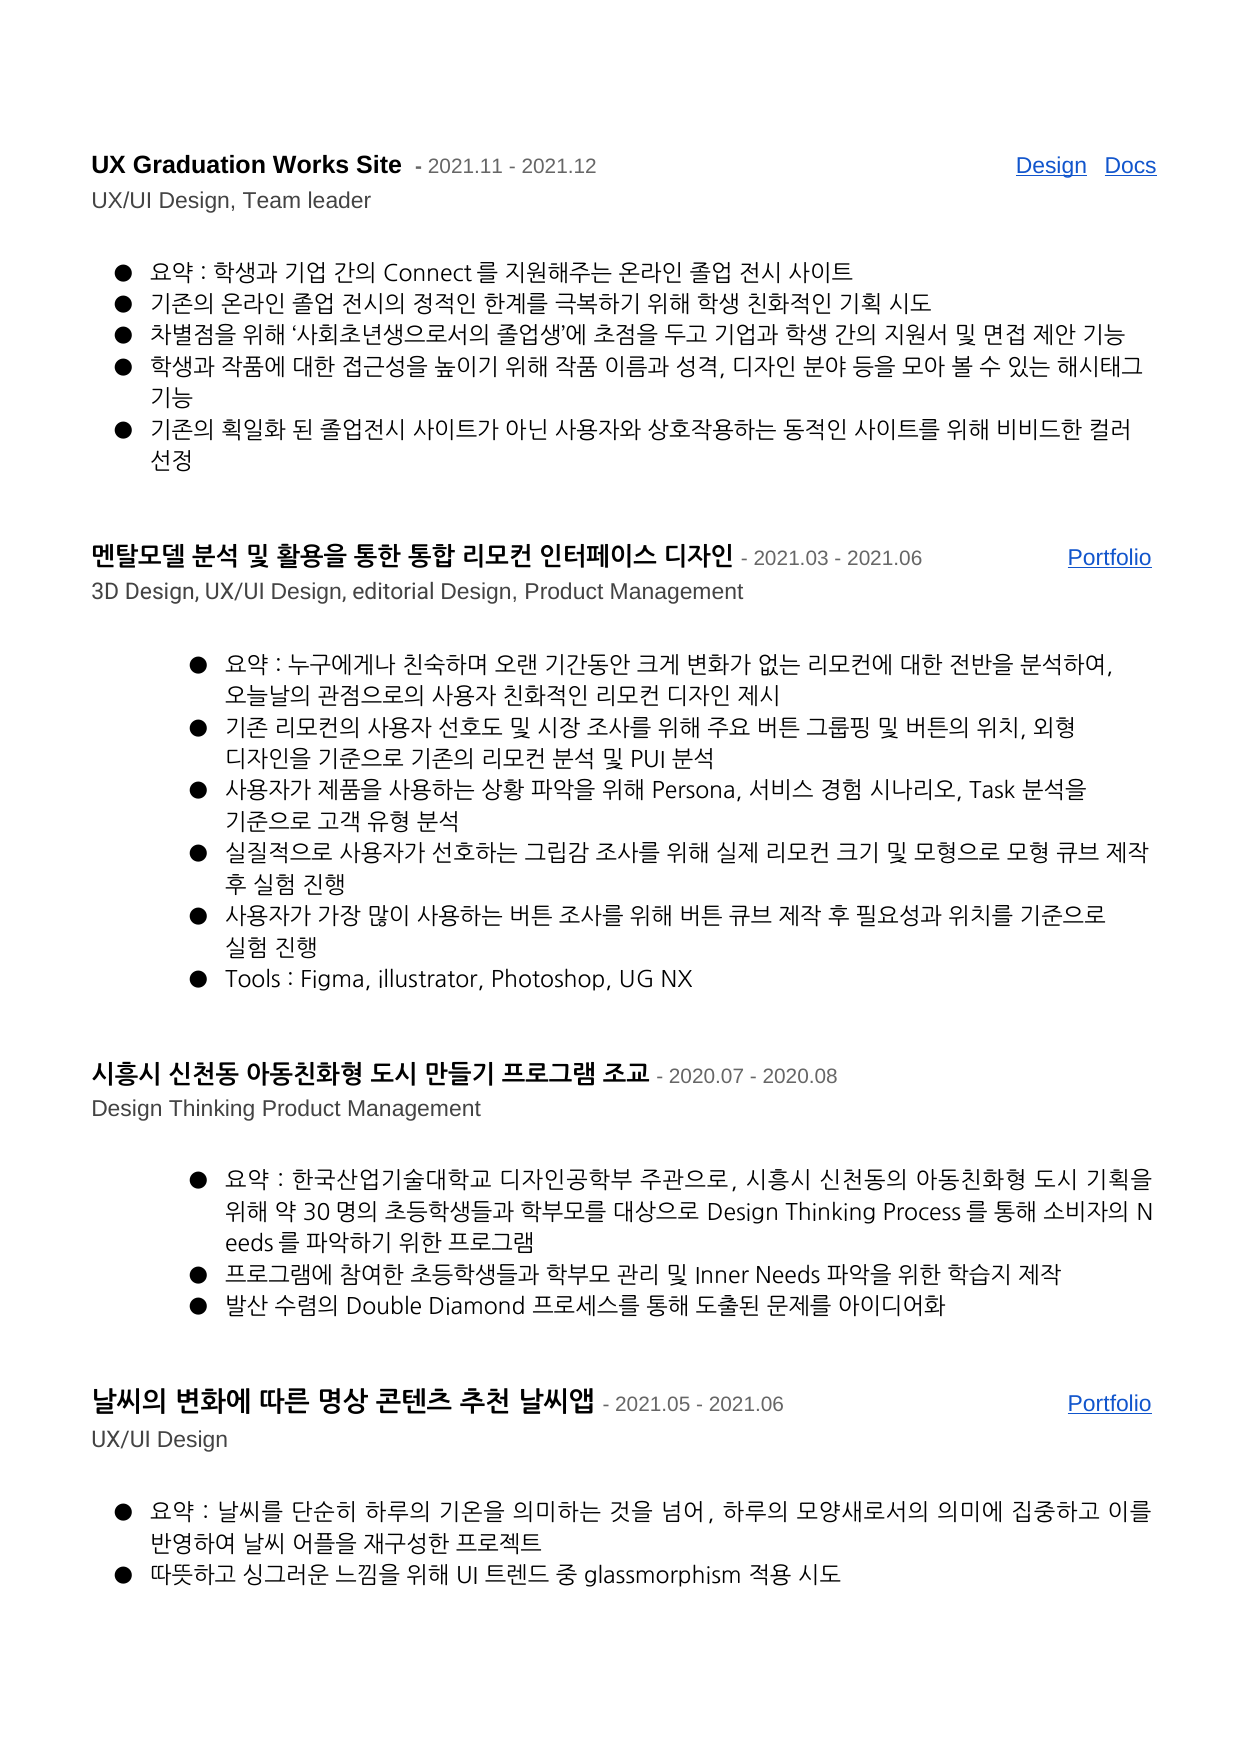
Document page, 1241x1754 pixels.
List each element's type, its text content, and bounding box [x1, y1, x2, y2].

list 요약 : 누구에게나 친숙하며 오랜 기간동안 크게 변화가 없는 리모컨에 대한 전반을 분석하여, 오늘날의 관점으로의 사용자 친화적인 리모컨 디자인 제시 [187, 648, 1153, 708]
list 사용자가 가장 많이 사용하는 버튼 조사를 위해 버튼 큐브 제작 후 필요성과 위치를 기준으로 실험 진행 [187, 899, 1153, 959]
list 차별점을 위해 ‘사회초년생으로서의 졸업생’에 초점을 두고 기업과 학생 간의 지원서 및 면접 제안 기능 [112, 318, 1153, 347]
list Tools : Figma, illustrator, Photoshop, UG NX [187, 962, 1153, 991]
list 기존의 온라인 졸업 전시의 정적인 한계를 극복하기 위해 학생 친화적인 기획 시도 [112, 287, 1153, 316]
text 날씨의 변화에 따른 명상 콘텐츠 추천 날씨앱 - 2021.05 - 2021.06 Portfolio [91, 1389, 1153, 1417]
list 학생과 작품에 대한 접근성을 높이기 위해 작품 이름과 성격, 디자인 분야 등을 모아 볼 수 있는 해시태그 기능 [112, 350, 1153, 410]
list 기존의 획일화 된 졸업전시 사이트가 아닌 사용자와 상호작용하는 동적인 사이트를 위해 비비드한 컬러 선정 [112, 413, 1153, 473]
list 요약 : 날씨를 단순히 하루의 기온을 의미하는 것을 넘어, 하루의 모양새로서의 의미에 집중하고 이를 반영하여 날씨 어플을 재구성한 프로젝트 [112, 1496, 1153, 1556]
list 실질적으로 사용자가 선호하는 그립감 조사를 위해 실제 리모컨 크기 및 모형으로 모형 큐브 제작 후 실험 진행 [187, 836, 1153, 897]
text UX/UI Design, Team leader [91, 187, 1183, 214]
text 시흥시 신천동 아동친화형 도시 만들기 프로그램 조교 - 2020.07 - 2020.08 [91, 1062, 1153, 1087]
text UX/UI Design [157, 1426, 1153, 1453]
list 요약 : 학생과 기업 간의 Connect를 지원해주는 온라인 졸업 전시 사이트 [112, 256, 1153, 284]
list 따뜻하고 싱그러운 느낌을 위해 UI 트렌드 중 glassmorphism 적용 시도 [112, 1558, 1153, 1587]
list 프로그램에 참여한 초등학생들과 학부모 관리 및 Inner Needs 파악을 위한 학습지 제작 [187, 1258, 1153, 1286]
list 사용자가 제품을 사용하는 상황 파악을 위해 Persona, 서비스 경험 시나리오, Task 분석을 기준으로 고객 유형 분석 [187, 773, 1153, 834]
text 멘탈모델 분석 및 활용을 통한 통합 리모컨 인터페이스 디자인 - 2021.03 - 2021.06 Portfolio [91, 544, 1154, 571]
text 3D Design, UX/UI Design, editorial Design, Product Management [91, 578, 1153, 605]
list 요약 : 한국산업기술대학교 디자인공학부 주관으로, 시흥시 신천동의 아동친화형 도시 기획을 위해 약 30명의 초등학생들과 학부모를 대상으로 Design Thinking Process를 통해 소비자의 Needs를 파악하기 위한 프로그램 [187, 1163, 1153, 1255]
list 발산 수렴의 Double Diamond 프로세스를 통해 도출된 문제를 아이디어화 [187, 1289, 1153, 1318]
text UX Graduation Works Site - 2021.11 - 2021.12 Design Docs [91, 150, 1183, 179]
text Design Thinking Product Management [91, 1095, 1153, 1121]
list 기존 리모컨의 사용자 선호도 및 시장 조사를 위해 주요 버튼 그룹핑 및 버튼의 위치, 외형 디자인을 기준으로 기존의 리모컨 분석 및 PUI 분석 [187, 711, 1153, 771]
